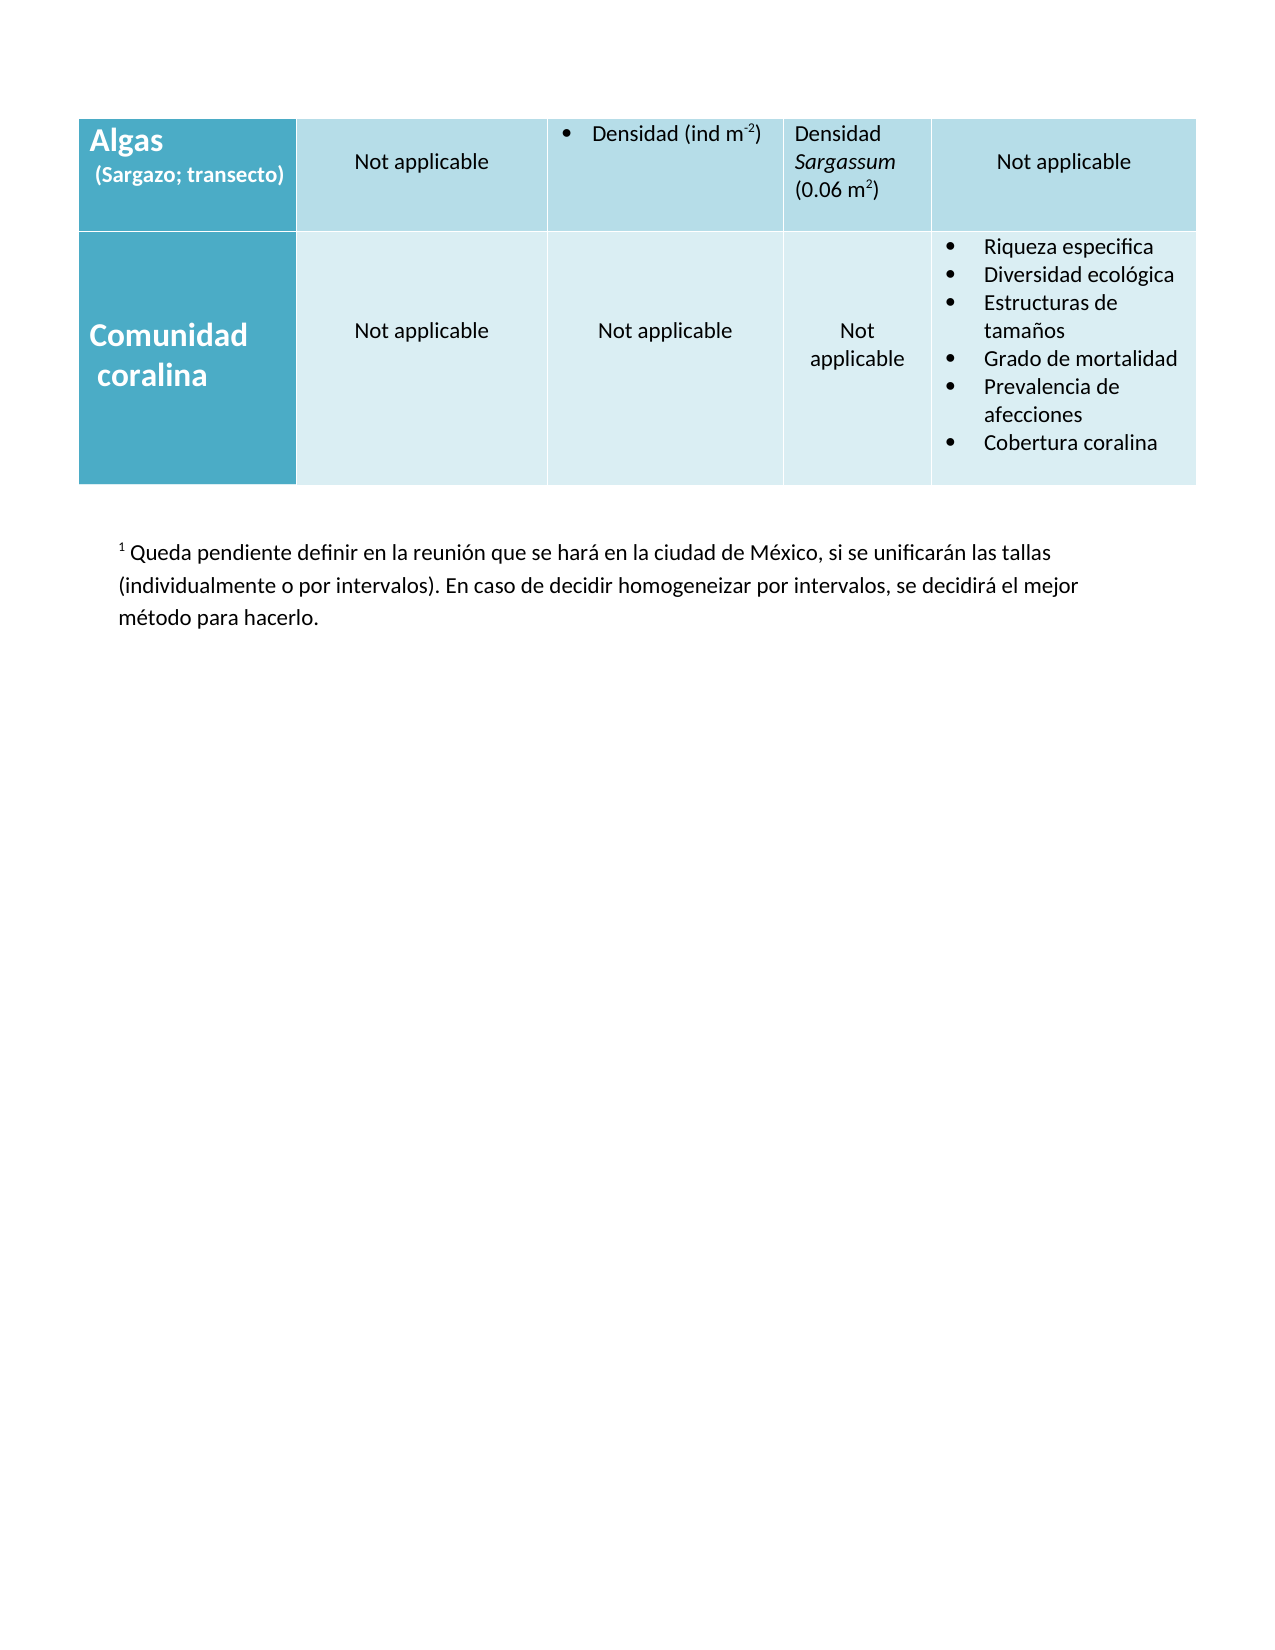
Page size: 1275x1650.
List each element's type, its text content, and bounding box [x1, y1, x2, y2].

table_cell Not applicable [548, 232, 783, 484]
table_cell Not applicable [297, 232, 547, 484]
text 1 Queda pendiente definir en la reunión que se hará en la ciudad de México, si se unificarán las tallas (individualmente o por intervalos). En caso de decidir homogeneizar por intervalos, se decidirá el mejor método para hacerlo. [118, 538, 1157, 631]
table_cell Comunidad coralina [79, 232, 296, 484]
table_cell Not applicable [932, 119, 1196, 231]
table_cell Algas (Sargazo; transecto) [79, 119, 296, 231]
table_cell Not applicable [784, 232, 931, 484]
table_cell Densidad (ind m-2) [548, 119, 783, 231]
table_cell Riqueza especifica Diversidad ecológica Estructuras de tamaños Grado de mortalidad Prevalencia de afecciones Cobertura coralina [932, 232, 1196, 484]
table_cell Not applicable [297, 119, 547, 231]
table_cell Densidad Sargassum (0.06 m2) [784, 119, 931, 231]
